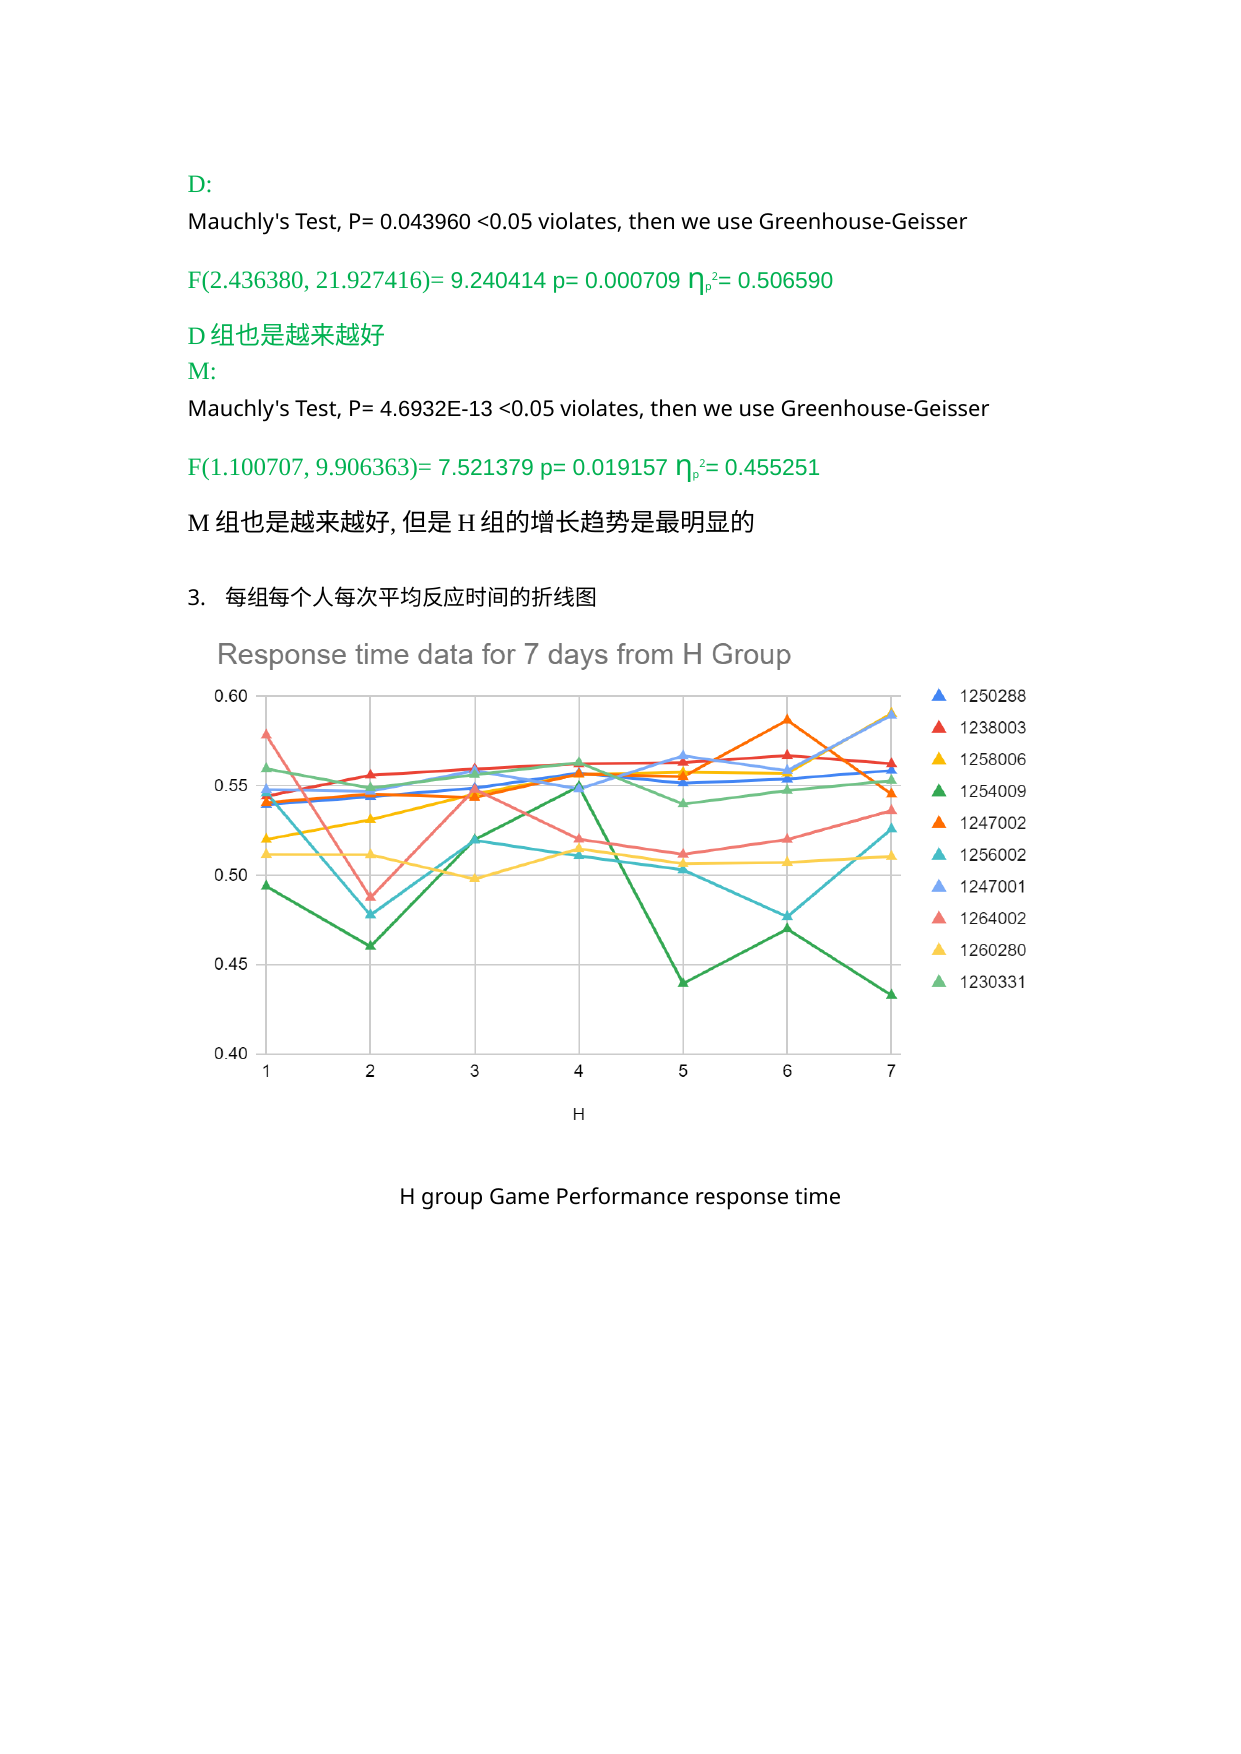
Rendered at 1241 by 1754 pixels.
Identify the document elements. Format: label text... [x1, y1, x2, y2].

text H group Game Performance response time [187, 1177, 1053, 1214]
text Mauchly's Test, P= 0.043960 <0.05 violates, then we use Greenhouse-Geisser [187, 202, 1053, 239]
text M组也是越来越好, 但是H组的增长趋势是最明显的 [187, 502, 1053, 539]
text F(2.436380, 21.927416)= 9.240414 p= 0.000709 ηp2= 0.506590 [187, 239, 1053, 314]
text M: [187, 352, 1053, 389]
text F(1.100707, 9.906363)= 7.521379 p= 0.019157 ηp2= 0.455251 [187, 427, 1053, 502]
list 每组每个人每次平均反应时间的折线图 [187, 577, 1053, 614]
text D: [187, 164, 1053, 202]
picture [187, 614, 1053, 1150]
text Mauchly's Test, P= 4.6932E-13 <0.05 violates, then we use Greenhouse-Geisser [187, 389, 1053, 427]
text D组也是越来越好 [187, 314, 1053, 352]
